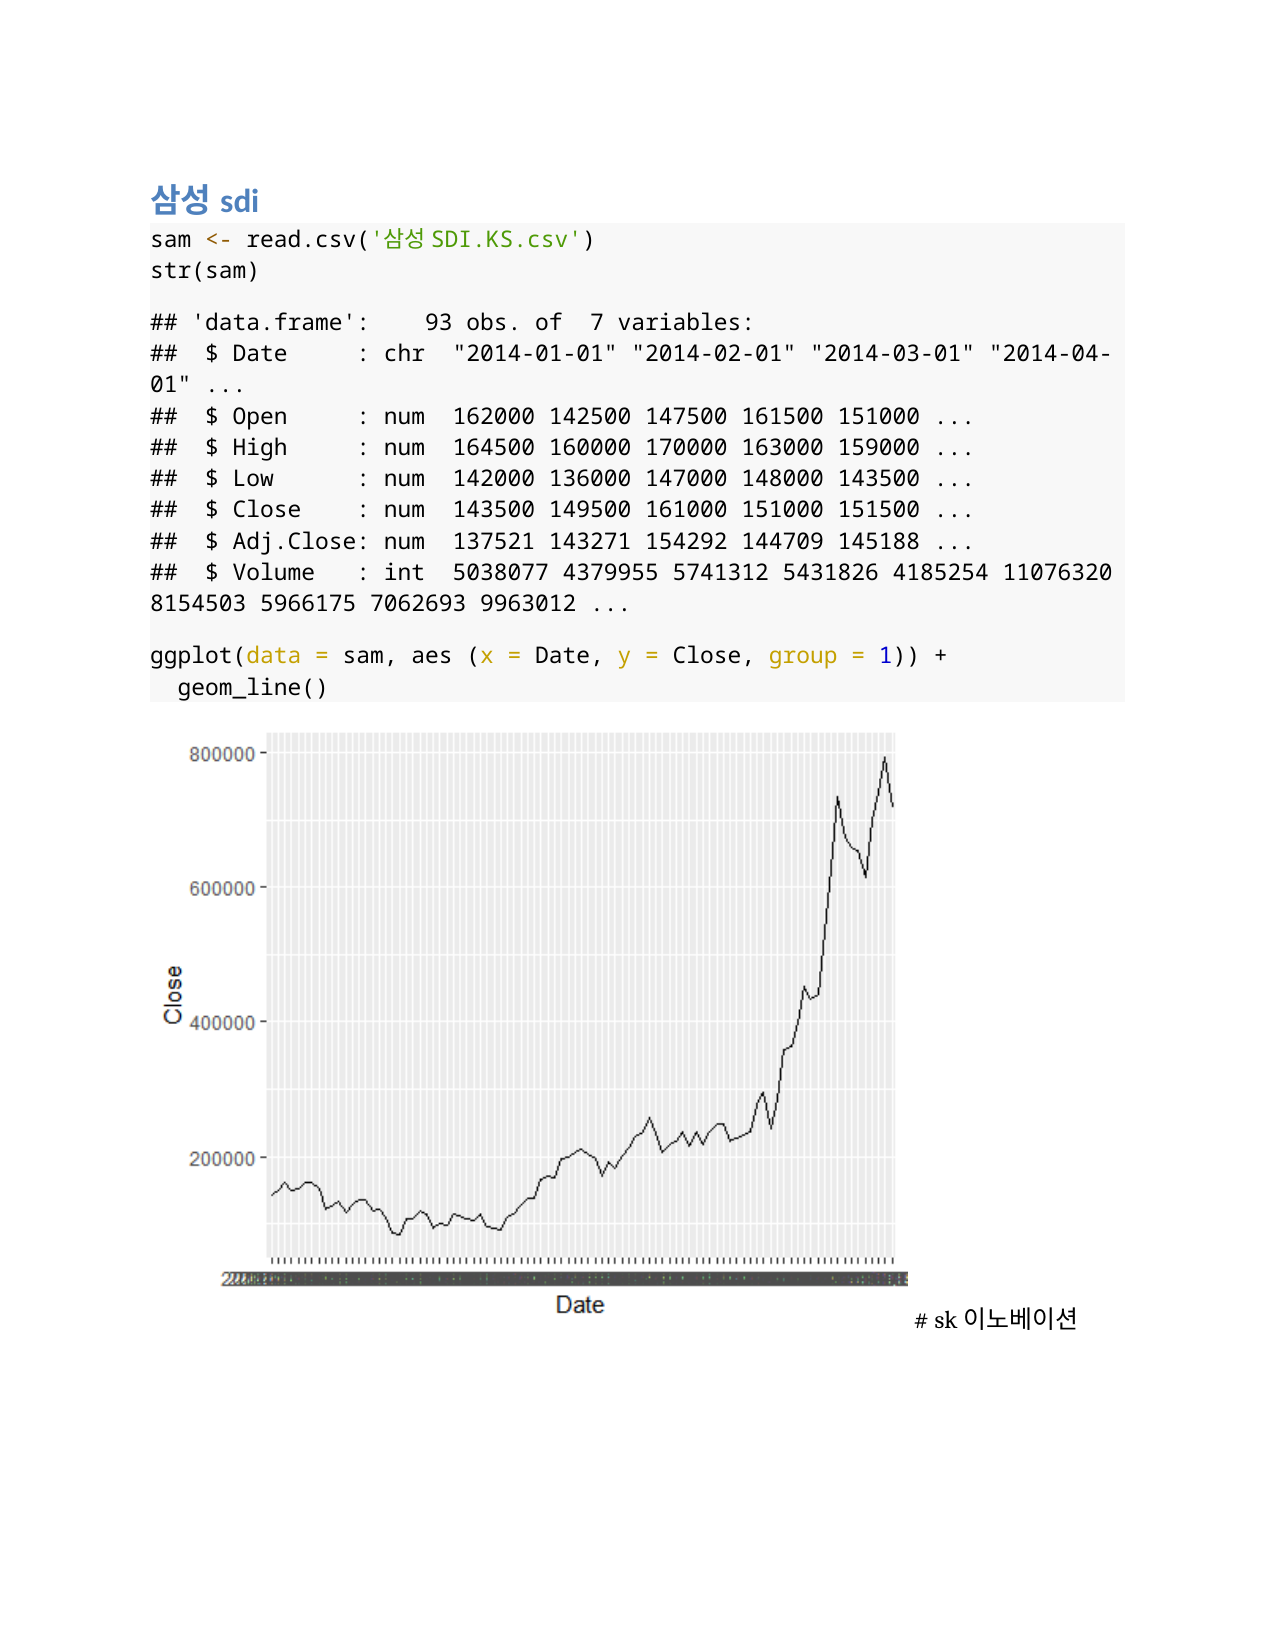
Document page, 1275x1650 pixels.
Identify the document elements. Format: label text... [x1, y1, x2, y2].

picture [150, 722, 908, 1329]
text ggplot(data = sam, aes (x = Date, y = Close, group = 1)) + geom_line() [329, 639, 1125, 702]
text ## 'data.frame': 93 obs. of 7 variables: ## $ Date : chr "2014-01-01" "2014-02-01" "2014-03-01" "2014-04-01" ... ## $ Open : num 162000 142500 147500 161500 151000 ... ## $ High : num 164500 160000 170000 163000 159000 ... ## $ Low : num 142000 136000 147000 148000 143500 ... ## $ Close : num 143500 149500 161000 151000 151500 ... ## $ Adj.Close: num 137521 143271 154292 144709 145188 ... ## $ Volume : int 5038077 4379955 5741312 5431826 4185254 11076320 8154503 5966175 7062693 9963012 ... [150, 306, 1125, 618]
text sam <- read.csv('삼성SDI.KS.csv') str(sam) [260, 223, 1125, 285]
subtitle 삼성 sdi [150, 177, 1125, 223]
